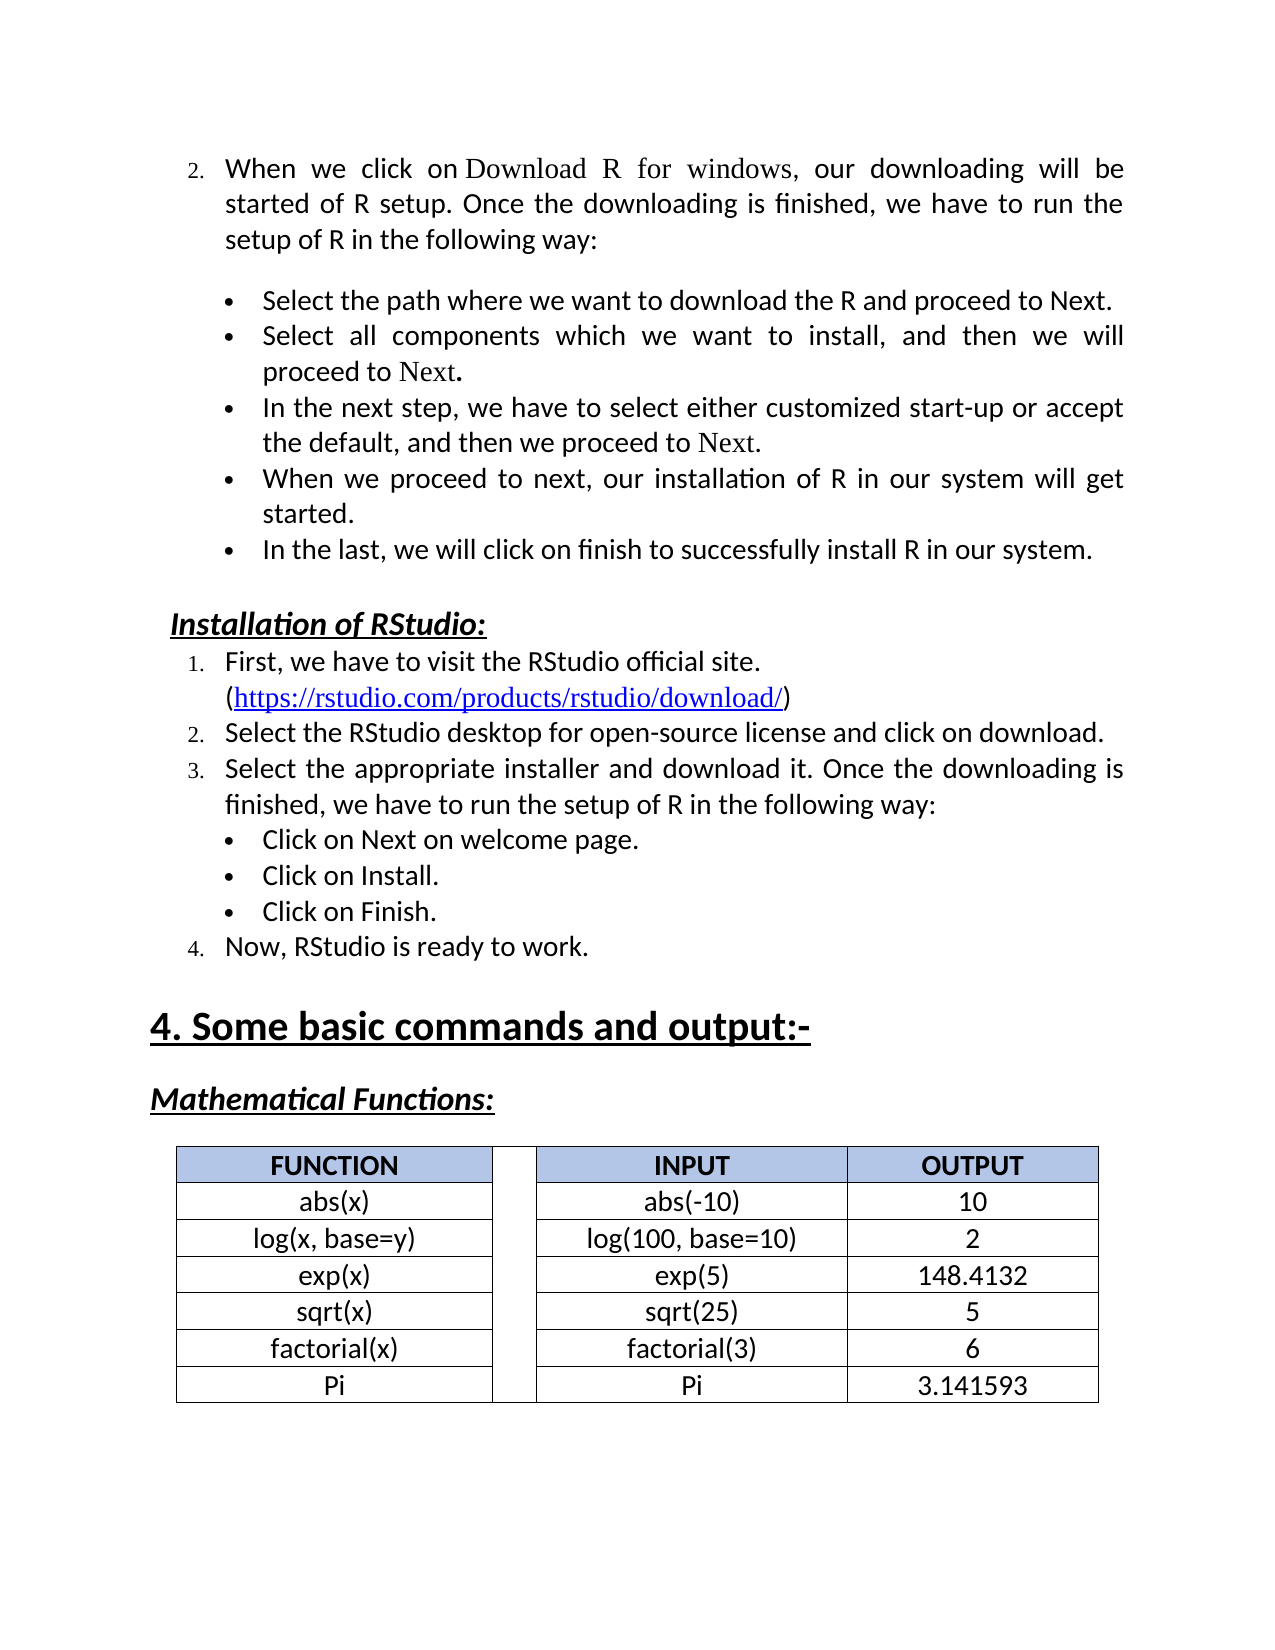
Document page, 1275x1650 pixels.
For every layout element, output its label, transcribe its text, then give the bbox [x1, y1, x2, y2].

text  When we proceed to next, our installation of R in our system will get started. [225, 460, 1125, 531]
table_header OUTPUT [848, 1147, 1098, 1182]
table_header INPUT [537, 1147, 847, 1182]
text 3. Select the appropriate installer and download it. Once the downloading is finished, we have to run the setup of R in the following way: [187, 750, 1125, 821]
table_cell Pi [177, 1367, 492, 1402]
table_cell abs(-10) [537, 1183, 847, 1219]
table_cell exp(5) [537, 1257, 847, 1292]
table_cell exp(x) [177, 1257, 492, 1292]
table_cell abs(x) [177, 1183, 492, 1219]
table_cell log(x, base=y) [177, 1220, 492, 1256]
table_cell 2 [848, 1220, 1098, 1256]
table_cell sqrt(25) [537, 1293, 847, 1329]
table_cell factorial(3) [537, 1330, 847, 1366]
table_cell sqrt(x) [177, 1293, 492, 1329]
table_header [493, 1147, 536, 1402]
table_cell log(100, base=10) [537, 1220, 847, 1256]
text 4. Now, RStudio is ready to work. [187, 928, 1125, 964]
text 2. Select the RStudio desktop for open-source license and click on download. [187, 714, 1125, 750]
table_cell 3.141593 [848, 1367, 1098, 1402]
text  In the next step, we have to select either customized start-up or accept the default, and then we proceed to Next. [225, 389, 1125, 460]
text  Click on Next on welcome page. [225, 821, 1125, 857]
table_cell 10 [848, 1183, 1098, 1219]
table_cell 5 [848, 1293, 1098, 1329]
table_header FUNCTION [177, 1147, 492, 1182]
text  Select all components which we want to install, and then we will proceed to Next. [225, 317, 1125, 389]
text Mathematical Functions: [150, 1078, 1125, 1118]
text  In the last, we will click on finish to successfully install R in our system. [225, 531, 1125, 567]
text 1. First, we have to visit the RStudio official site. [187, 643, 1125, 679]
table_cell Pi [537, 1367, 847, 1402]
text 2. When we click on Download R for windows, our downloading will be started of R setup. Once the downloading is finished, we have to run the setup of R in the following way: [187, 150, 1125, 257]
text  Select the path where we want to download the R and proceed to Next. [225, 282, 1125, 317]
table_cell 6 [848, 1330, 1098, 1366]
text 4. Some basic commands and output:- [150, 999, 1125, 1050]
text  Click on Finish. [225, 893, 1125, 928]
table_cell 148.4132 [848, 1257, 1098, 1292]
text (https://rstudio.com/products/rstudio/download/) [225, 679, 1125, 714]
table_cell factorial(x) [177, 1330, 492, 1366]
text  Click on Install. [225, 857, 1125, 893]
text Installation of RStudio: [150, 602, 1125, 643]
